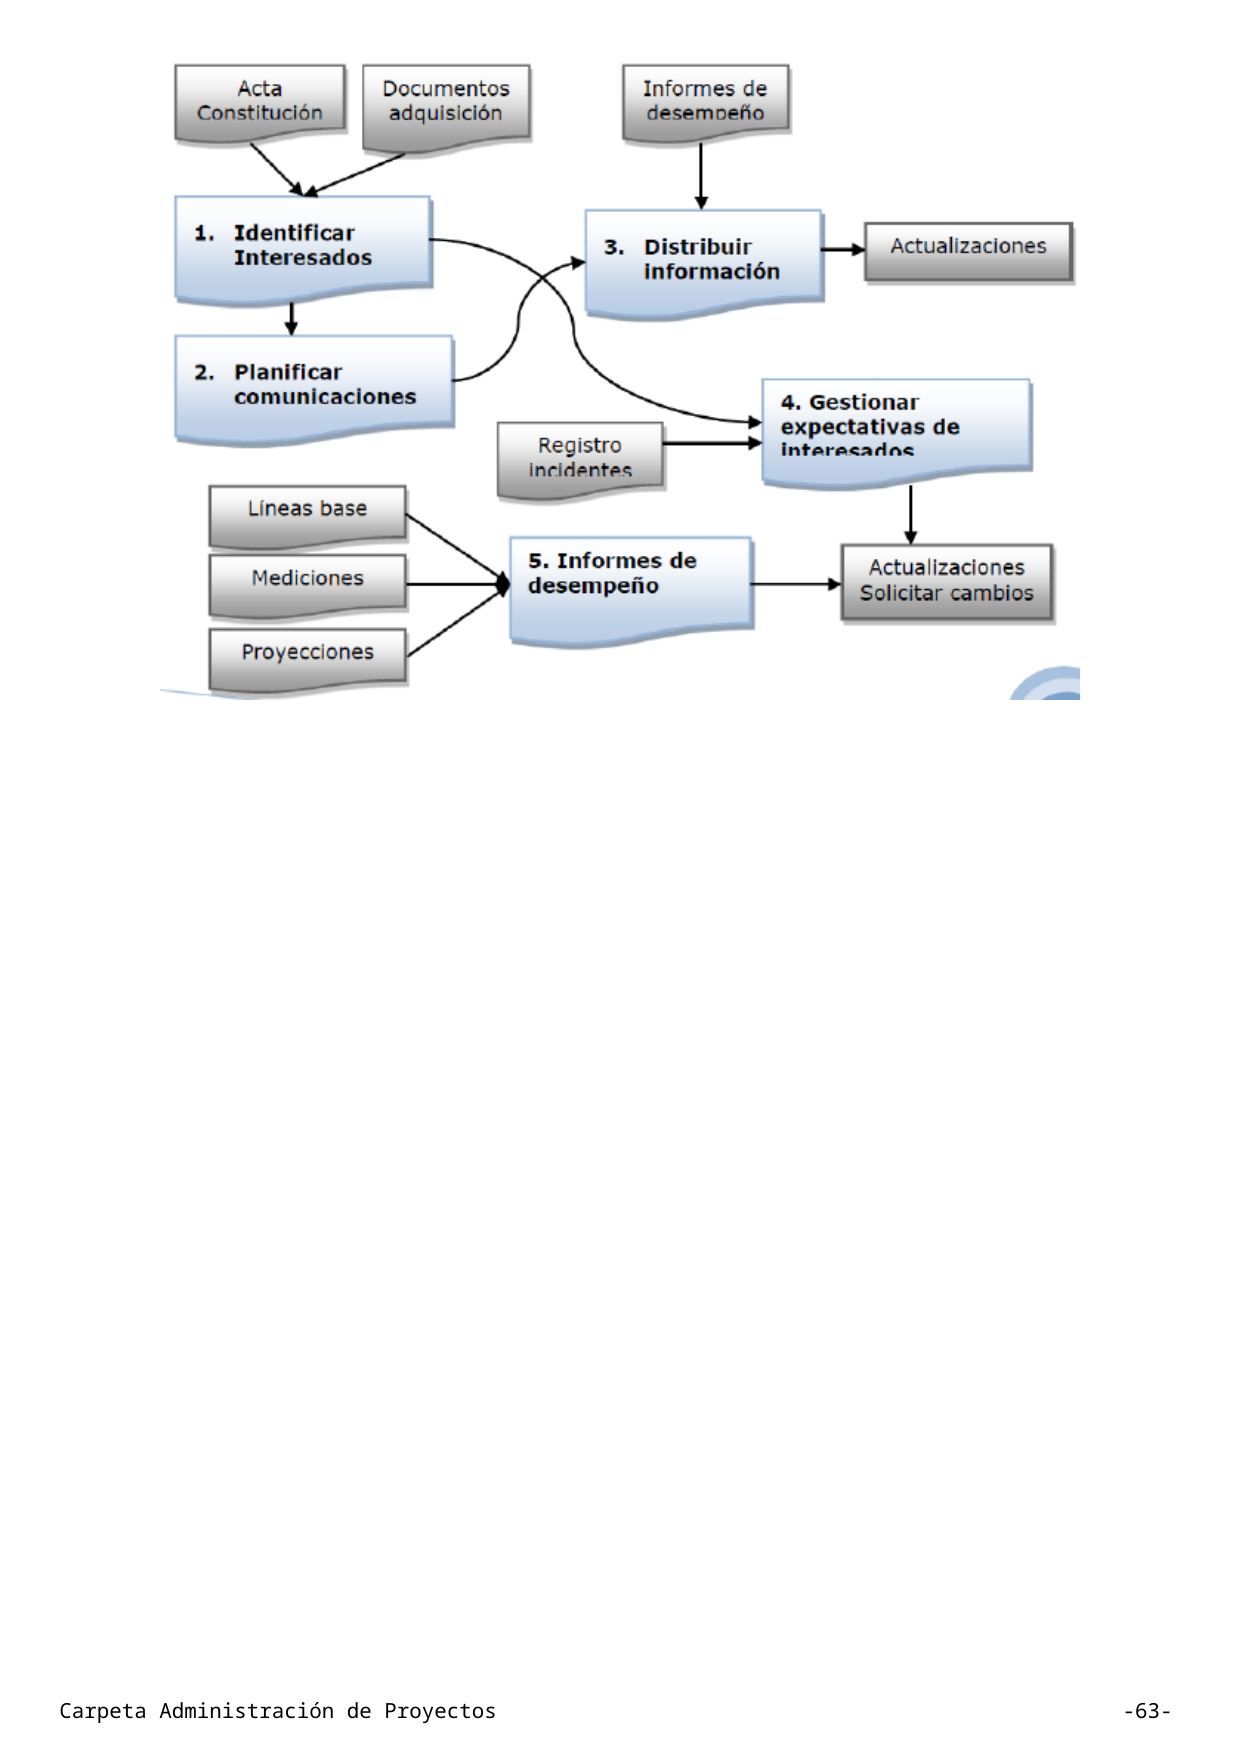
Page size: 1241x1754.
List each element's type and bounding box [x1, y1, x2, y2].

picture [160, 59, 1080, 700]
